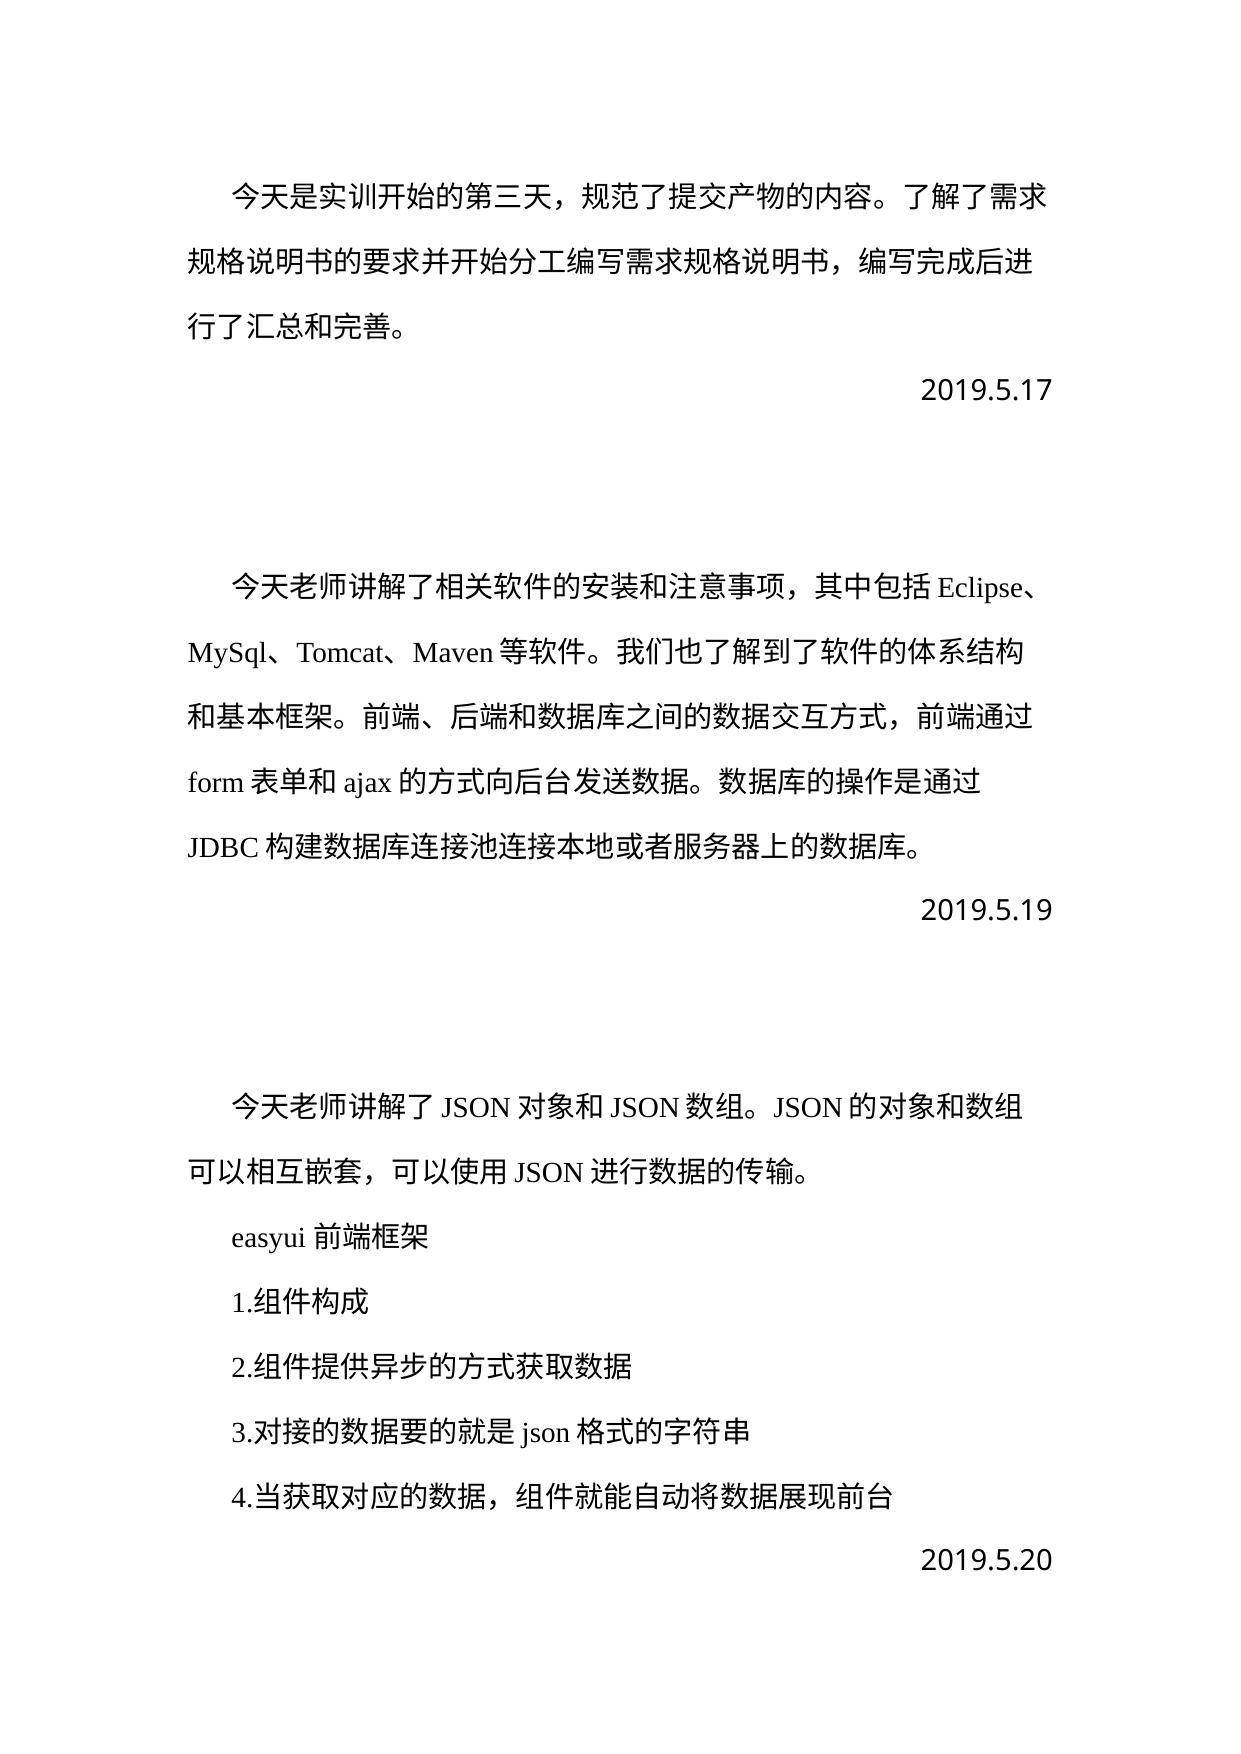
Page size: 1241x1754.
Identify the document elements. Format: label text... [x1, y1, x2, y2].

text 2.组件提供异步的方式获取数据 [187, 1332, 1053, 1397]
text 今天老师讲解了JSON对象和JSON数组。JSON的对象和数组可以相互嵌套，可以使用JSON进行数据的传输。 [187, 1072, 1053, 1202]
text 1.组件构成 [187, 1267, 1053, 1332]
text easyui 前端框架 [187, 1202, 1053, 1267]
text 3.对接的数据要的就是json格式的字符串 [187, 1397, 1053, 1462]
text MySql、Tomcat、Maven等软件。我们也了解到了软件的体系结构和基本框架。前端、后端和数据库之间的数据交互方式，前端通过form表单和ajax的方式向后台发送数据。数据库的操作是通过JDBC构建数据库连接池连接本地或者服务器上的数据库。 [187, 617, 1053, 877]
text 2019.5.19 [187, 877, 1053, 942]
text 今天老师讲解了相关软件的安装和注意事项，其中包括Eclipse、 [187, 552, 1053, 617]
text 今天是实训开始的第三天，规范了提交产物的内容。了解了需求规格说明书的要求并开始分工编写需求规格说明书，编写完成后进行了汇总和完善。 [187, 162, 1053, 357]
text 2019.5.20 [187, 1527, 1053, 1592]
text 4.当获取对应的数据，组件就能自动将数据展现前台 [187, 1462, 1053, 1527]
text 2019.5.17 [187, 357, 1053, 422]
